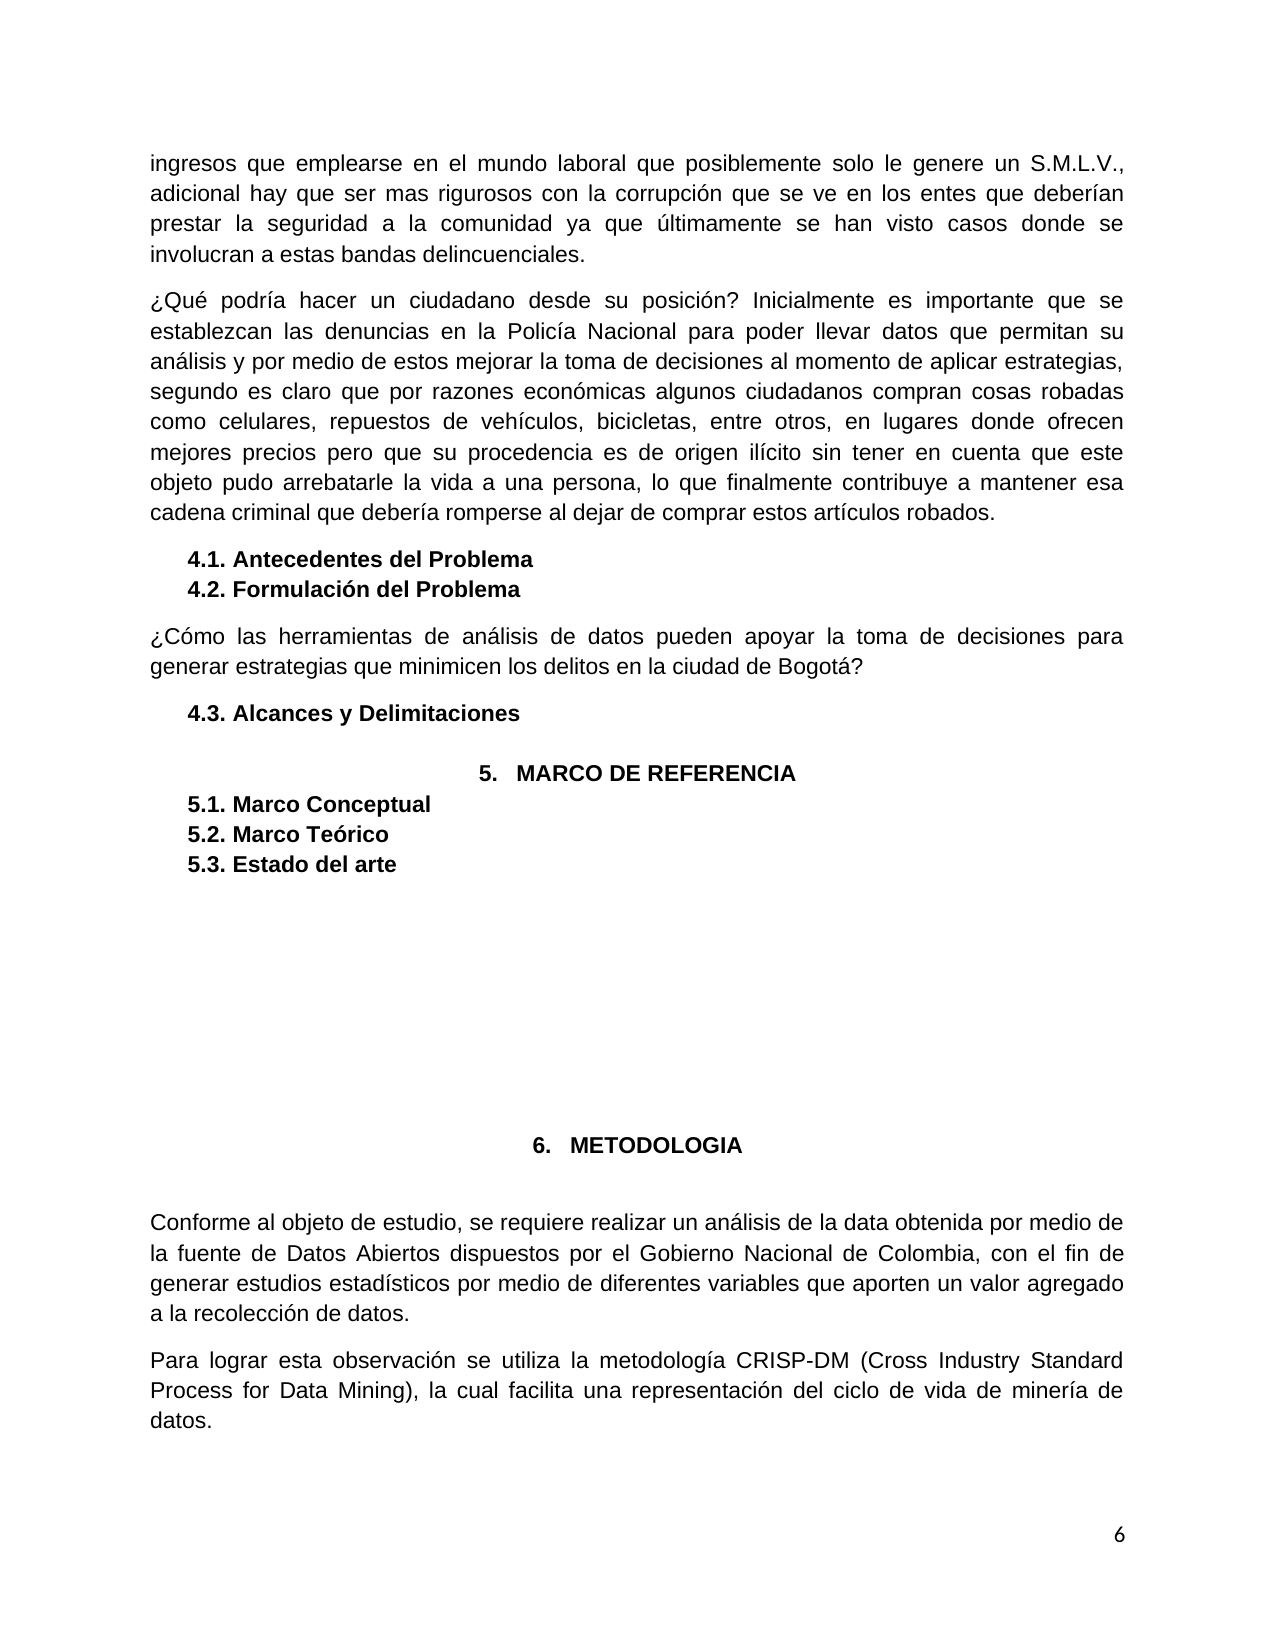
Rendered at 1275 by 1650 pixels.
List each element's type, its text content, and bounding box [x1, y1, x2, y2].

list Antecedentes del Problema [187, 546, 1125, 572]
list Estado del arte [187, 851, 1125, 877]
text ¿Qué podría hacer un ciudadano desde su posición? Inicialmente es importante que se establezcan las denuncias en la Policía Nacional para poder llevar datos que permitan su análisis y por medio de estos mejorar la toma de decisiones al momento de aplicar estrategias, segundo es claro que por razones económicas algunos ciudadanos compran cosas robadas como celulares, repuestos de vehículos, bicicletas, entre otros, en lugares donde ofrecen mejores precios pero que su procedencia es de origen ilícito sin tener en cuenta que este objeto pudo arrebatarle la vida a una persona, lo que finalmente contribuye a mantener esa cadena criminal que debería romperse al dejar de comprar estos artículos robados. [150, 287, 1125, 525]
list MARCO DE REFERENCIA [150, 760, 1125, 787]
list Marco Teórico [187, 821, 1125, 847]
text Para lograr esta observación se utiliza la metodología CRISP-DM (Cross Industry Standard Process for Data Mining), la cual facilita una representación del ciclo de vida de minería de datos. [150, 1347, 1125, 1434]
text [150, 150, 1125, 267]
text ¿Cómo las herramientas de análisis de datos pueden apoyar la toma de decisiones para generar estrategias que minimicen los delitos en la ciudad de Bogotá? [150, 623, 1125, 679]
list METODOLOGIA [150, 1132, 1125, 1159]
list Formulación del Problema [187, 576, 1125, 602]
text Conforme al objeto de estudio, se requiere realizar un análisis de la data obtenida por medio de la fuente de Datos Abiertos dispuestos por el Gobierno Nacional de Colombia, con el fin de generar estudios estadísticos por medio de diferentes variables que aporten un valor agregado a la recolección de datos. [150, 1209, 1125, 1326]
list Alcances y Delimitaciones [187, 700, 1125, 726]
list Marco Conceptual [187, 791, 1125, 817]
